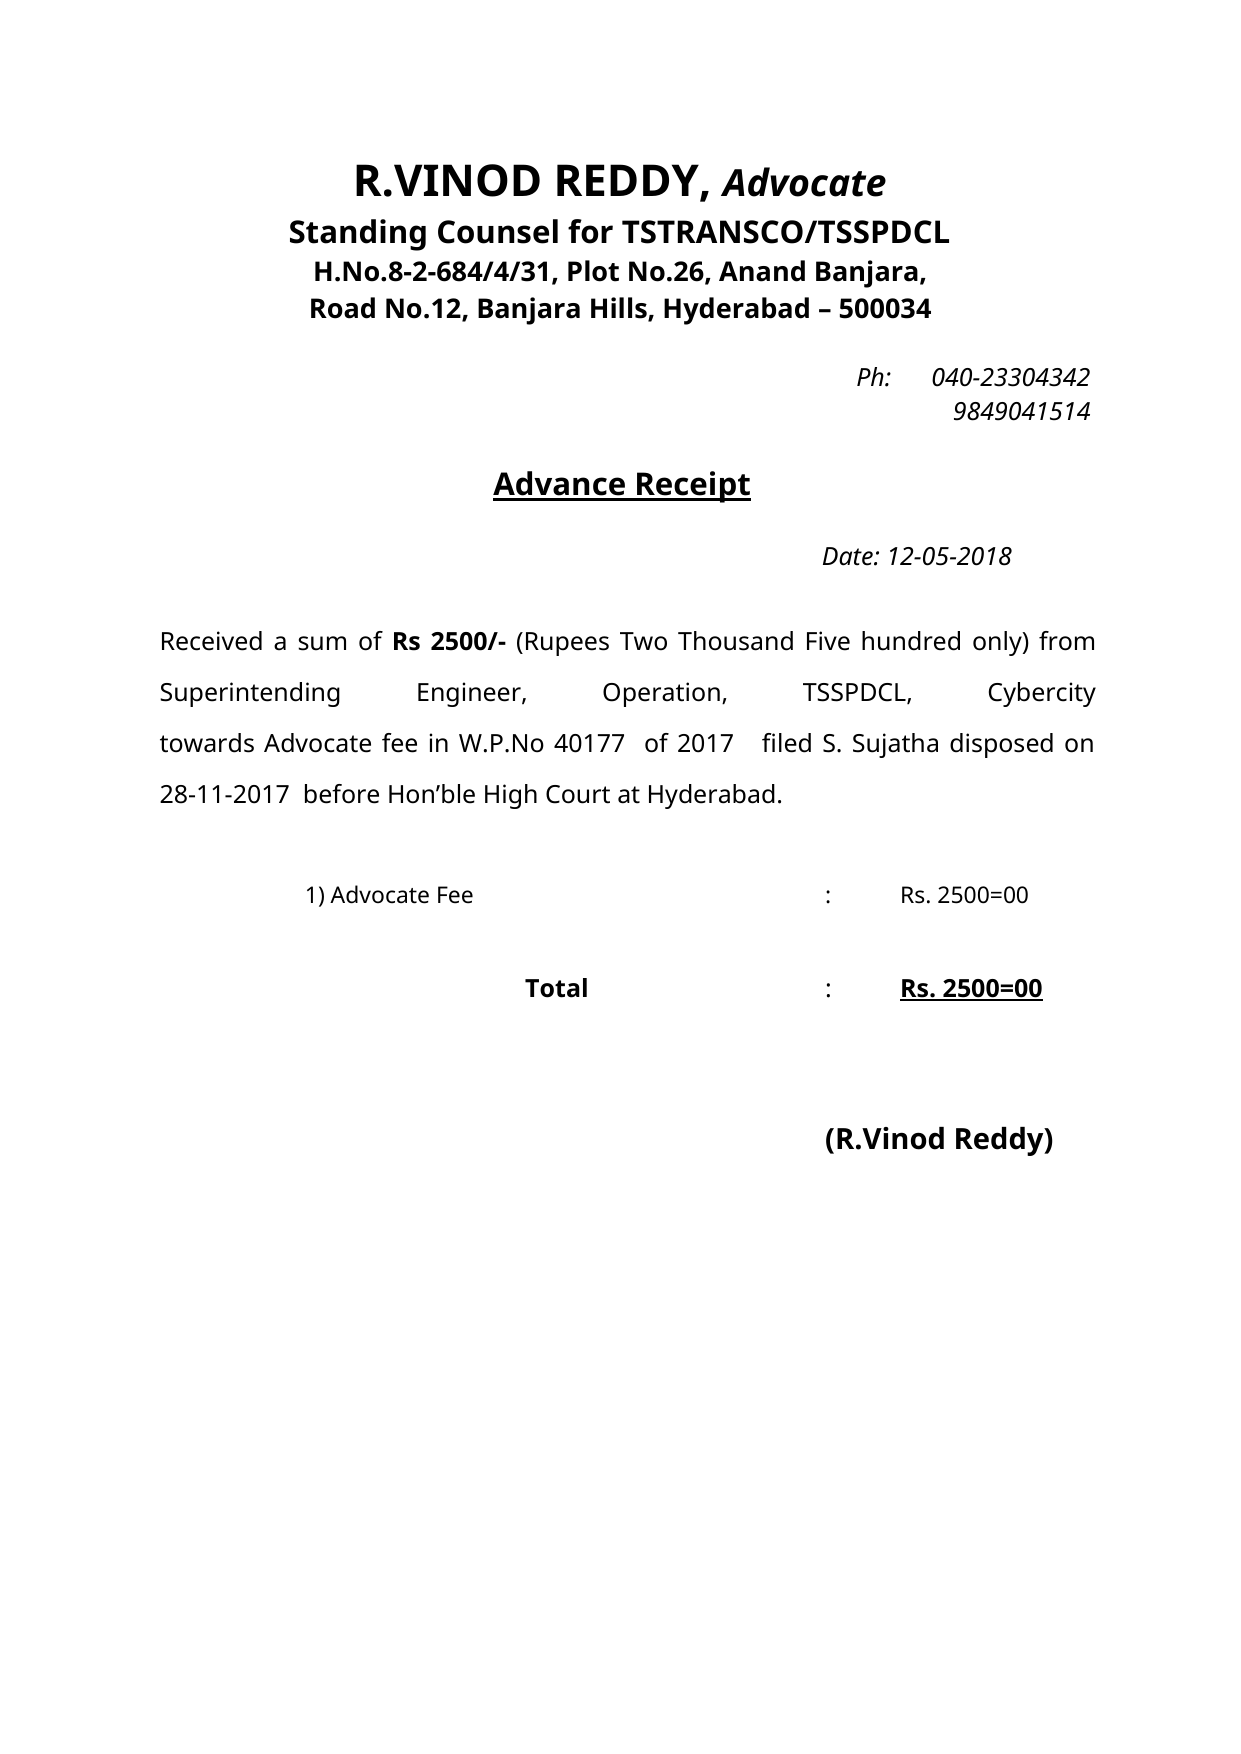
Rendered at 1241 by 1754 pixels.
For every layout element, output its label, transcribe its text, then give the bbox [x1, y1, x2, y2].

text 9849041514 [150, 394, 1090, 428]
text Received a sum of Rs 2500/- (Rupees Two Thousand Five hundred only) from Superintending Engineer, Operation, TSSPDCL, Cybercity towards Advocate fee in W.P.No 40177 of 2017 filed S. Sujatha disposed on 28-11-2017 before Hon’ble High Court at Hyderabad. [159, 624, 1097, 811]
text (R.Vinod Reddy) [752, 1118, 1094, 1158]
text H.No.8-2-684/4/31, Plot No.26, Anand Banjara, [150, 252, 1090, 289]
text Total : Rs. 2500=00 [150, 970, 1094, 1004]
text Road No.12, Banjara Hills, – 500034 [150, 289, 1090, 326]
text 1) Advocate Fee : Rs. 2500=00 [150, 879, 1094, 910]
text Standing Counsel for TSTRANSCO/TSSPDCL [227, 209, 1012, 252]
text Advance Receipt [150, 462, 1094, 505]
text R.VINOD REDDY, Advocate [227, 150, 1012, 209]
text Ph: 040-23304342 [150, 360, 1090, 394]
text Date: 12-05-2018 [227, 539, 1012, 573]
